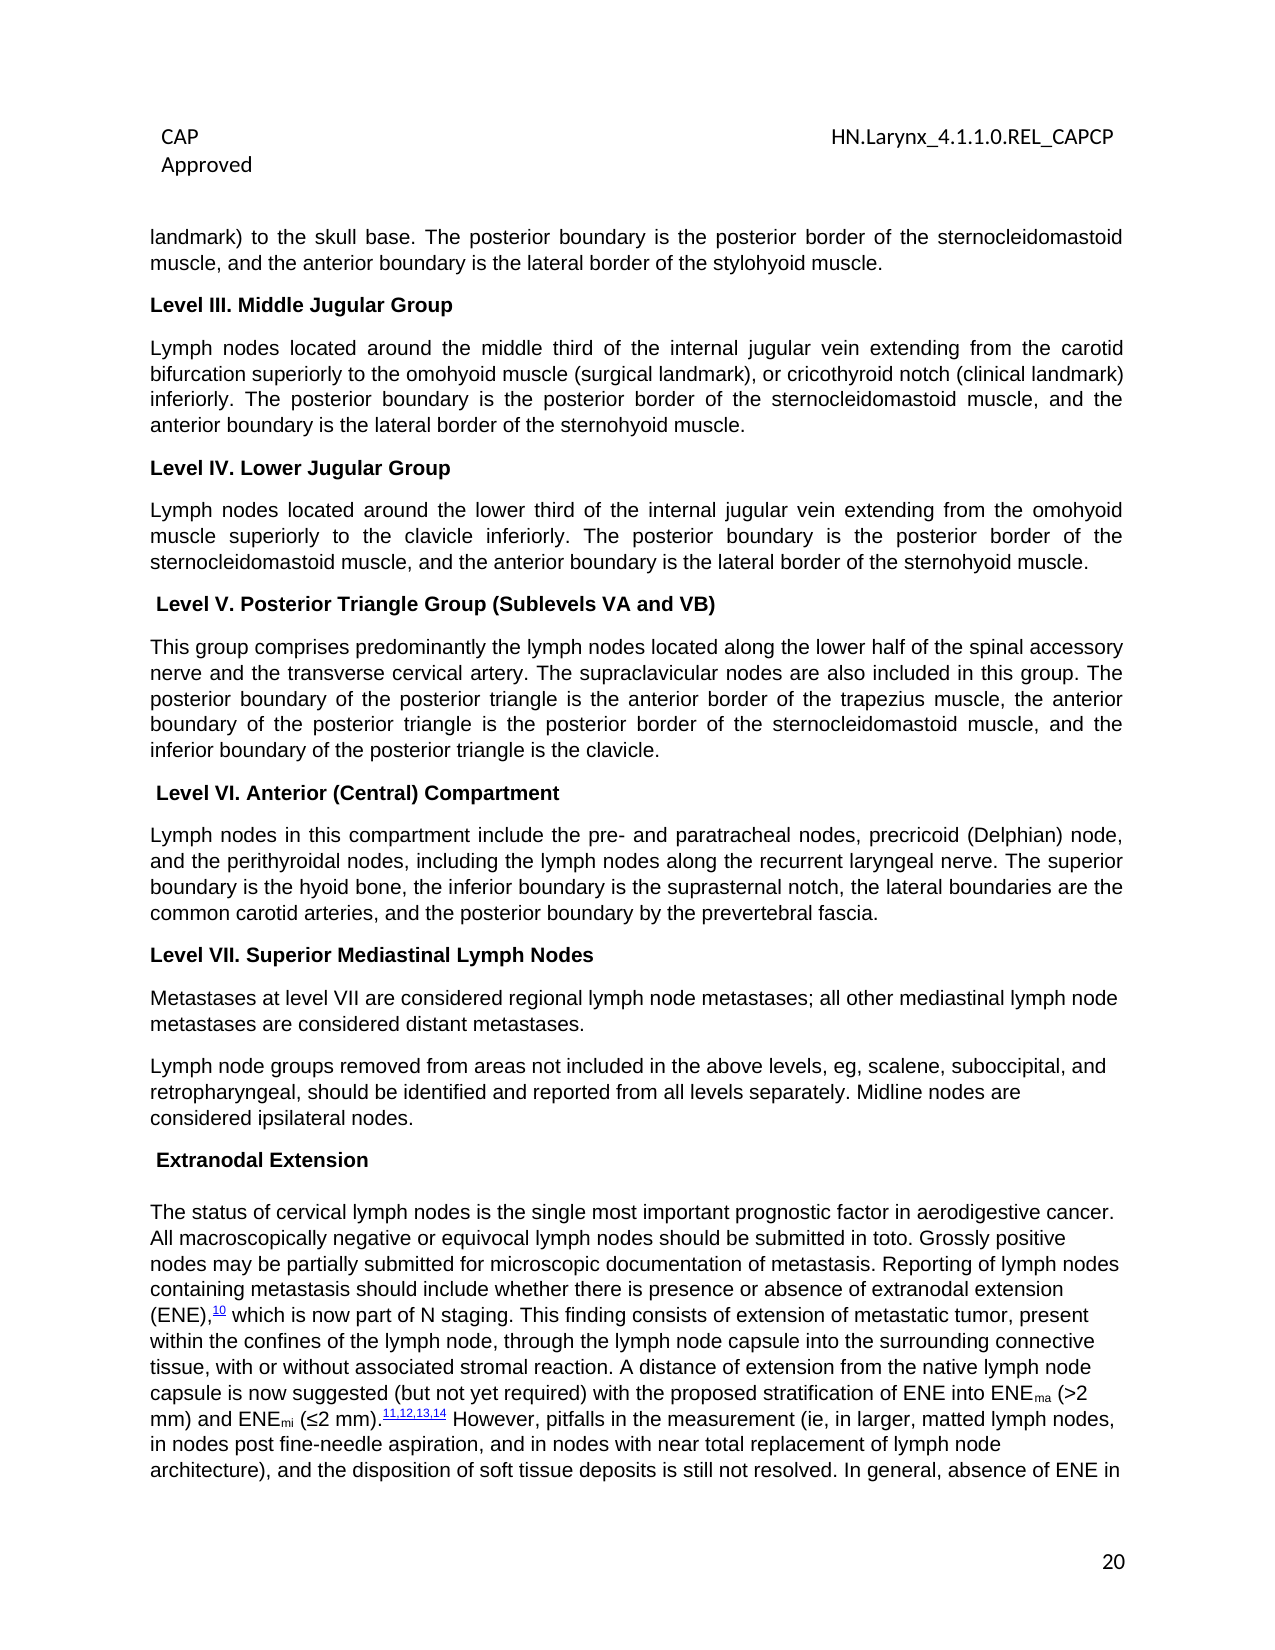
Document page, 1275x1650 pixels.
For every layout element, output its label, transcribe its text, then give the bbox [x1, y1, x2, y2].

text Level III. Middle Jugular Group [150, 293, 1125, 317]
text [150, 1200, 1125, 1482]
text Lymph nodes in this compartment include the pre- and paratracheal nodes, precricoid (Delphian) node, and the perithyroidal nodes, including the lymph nodes along the recurrent laryngeal nerve. The superior boundary is the hyoid bone, the inferior boundary is the suprasternal notch, the lateral boundaries are the common carotid arteries, and the posterior boundary by the prevertebral fascia. [150, 823, 1125, 924]
text Lymph nodes located around the lower third of the internal jugular vein extending from the omohyoid muscle superiorly to the clavicle inferiorly. The posterior boundary is the posterior border of the sternocleidomastoid muscle, and the anterior boundary is the lateral border of the sternohyoid muscle. [150, 498, 1125, 574]
text Level VI. Anterior (Central) Compartment [150, 781, 1125, 804]
text This group comprises predominantly the lymph nodes located along the lower half of the spinal accessory nerve and the transverse cervical artery. The supraclavicular nodes are also included in this group. The posterior boundary of the posterior triangle is the anterior border of the trapezius muscle, the anterior boundary of the posterior triangle is the posterior border of the sternocleidomastoid muscle, and the inferior boundary of the posterior triangle is the clavicle. [150, 635, 1125, 762]
text Level V. Posterior Triangle Group (Sublevels VA and VB) [150, 592, 1125, 616]
text Metastases at level VII are considered regional lymph node metastases; all other mediastinal lymph node metastases are considered distant metastases. [150, 986, 1125, 1035]
text Level IV. Lower Jugular Group [150, 456, 1125, 479]
text Lymph nodes located around the middle third of the internal jugular vein extending from the carotid bifurcation superiorly to the omohyoid muscle (surgical landmark), or cricothyroid notch (clinical landmark) inferiorly. The posterior boundary is the posterior border of the sternocleidomastoid muscle, and the anterior boundary is the lateral border of the sternohyoid muscle. [150, 336, 1125, 437]
text Extranodal Extension [150, 1148, 1125, 1172]
text Lymph node groups removed from areas not included in the above levels, eg, scalene, suboccipital, and retropharyngeal, should be identified and reported from all levels separately. Midline nodes are considered ipsilateral nodes. [150, 1054, 1125, 1129]
text Level VII. Superior Mediastinal Lymph Nodes [150, 943, 1125, 967]
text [150, 225, 1125, 274]
